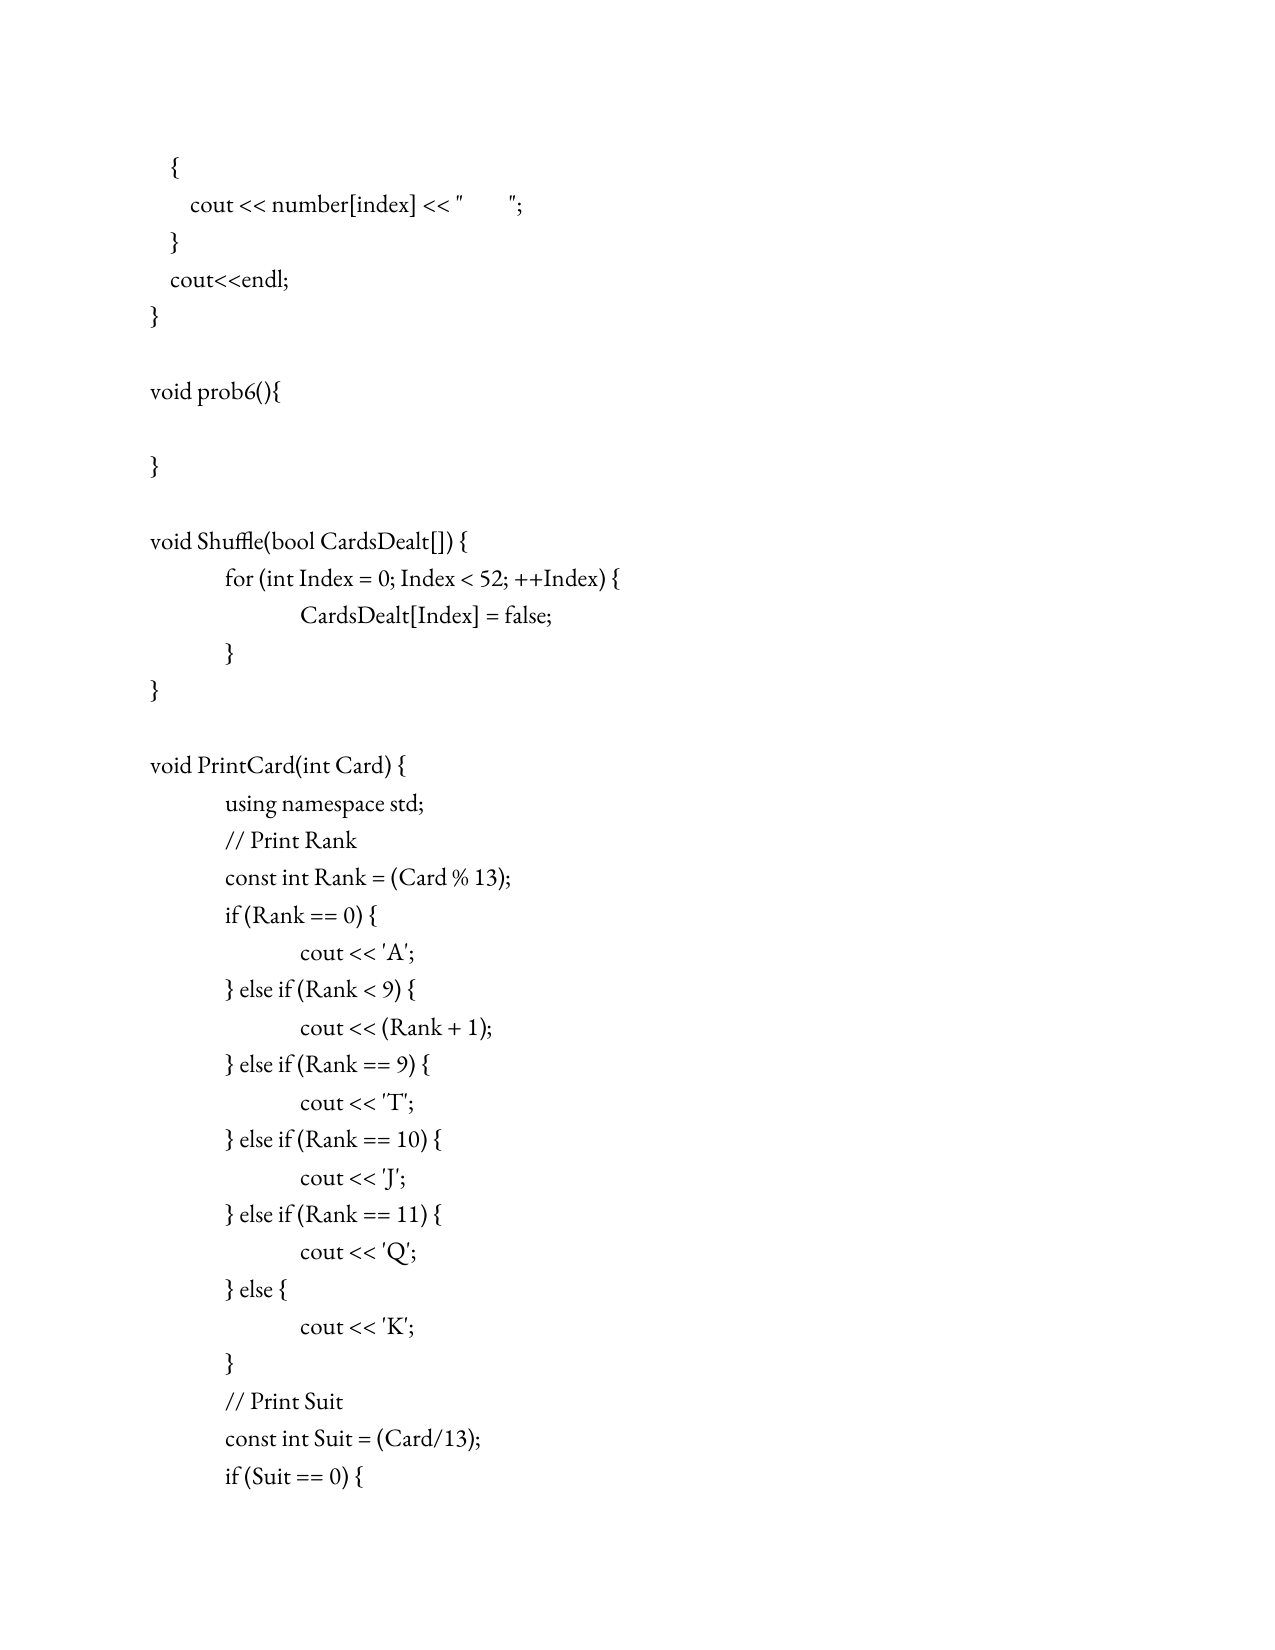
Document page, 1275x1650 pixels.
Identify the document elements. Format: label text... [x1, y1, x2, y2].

text } else if (Rank == 10) { [150, 1122, 1125, 1155]
text cout << (Rank + 1); [150, 1010, 1125, 1043]
text } else if (Rank == 11) { [150, 1197, 1125, 1230]
text cout << 'J'; [150, 1160, 1125, 1192]
text const int Rank = (Card % 13); [150, 861, 1125, 893]
text // Print Rank [150, 823, 1125, 856]
text cout << number[index] << " "; [150, 187, 1125, 220]
text } else if (Rank == 9) { [150, 1047, 1125, 1080]
text } [150, 1347, 1125, 1379]
text cout << 'K'; [150, 1309, 1125, 1342]
text void Shuffle(bool CardsDealt[]) { [150, 524, 1125, 557]
text using namespace std; [150, 786, 1125, 818]
text } else { [150, 1272, 1125, 1304]
text if (Rank == 0) { [150, 898, 1125, 931]
text cout << 'Q'; [150, 1234, 1125, 1267]
text CardsDealt[Index] = false; [150, 599, 1125, 631]
text } [150, 225, 1125, 257]
text cout<<endl; [150, 262, 1125, 295]
text void PrintCard(int Card) { [150, 748, 1125, 781]
text if (Suit == 0) { [150, 1459, 1125, 1491]
text cout << 'T'; [150, 1085, 1125, 1117]
text // Print Suit [150, 1384, 1125, 1417]
text cout << 'A'; [150, 935, 1125, 968]
text const int Suit = (Card/13); [150, 1421, 1125, 1454]
text void prob6(){ [150, 374, 1125, 407]
text } [150, 449, 1125, 482]
text } else if (Rank < 9) { [150, 973, 1125, 1005]
text } [150, 299, 1125, 332]
text } [150, 636, 1125, 669]
text } [150, 673, 1125, 706]
text { [150, 150, 1125, 183]
text for (int Index = 0; Index < 52; ++Index) { [150, 561, 1125, 594]
